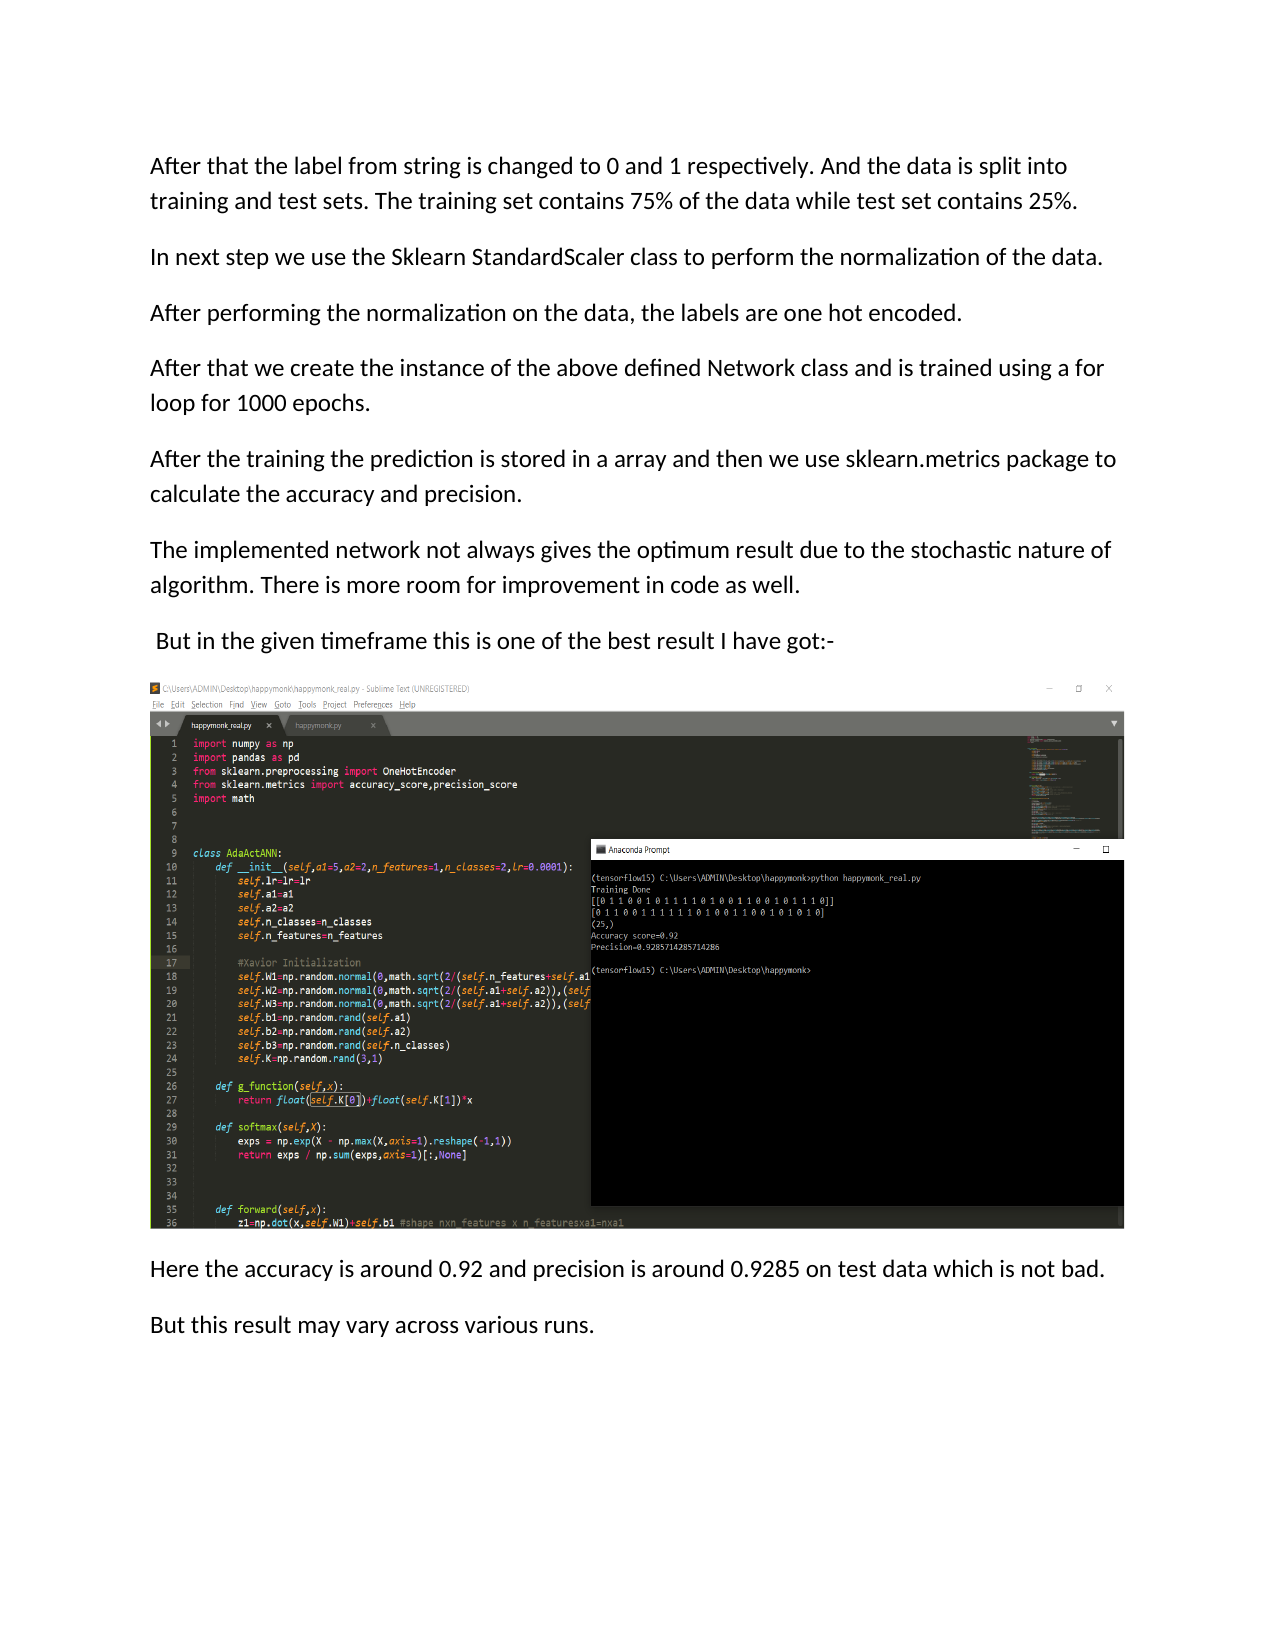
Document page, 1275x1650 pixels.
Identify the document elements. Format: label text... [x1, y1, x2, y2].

text After that we create the instance of the above defined Network class and is trained using a for loop for 1000 epochs. [150, 352, 1125, 418]
text After that the label from string is changed to 0 and 1 respectively. And the data is split into training and test sets. The training set contains 75% of the data while test set contains 25%. [150, 150, 1125, 216]
picture [150, 680, 1125, 1229]
text In next step we use the Sklearn StandardScaler class to perform the normalization of the data. [150, 241, 1125, 271]
text But in the given timeframe this is one of the best result I have got:- [150, 625, 1125, 656]
text After performing the normalization on the data, the labels are one hot encoded. [150, 297, 1125, 327]
text The implemented network not always gives the optimum result due to the stochastic nature of algorithm. There is more room for improvement in code as well. [150, 534, 1125, 600]
text Here the accuracy is around 0.92 and precision is around 0.9285 on test data which is not bad. [150, 1253, 1125, 1284]
text After the training the prediction is stored in a array and then we use sklearn.metrics package to calculate the accuracy and precision. [150, 443, 1125, 509]
text But this result may vary across various runs. [150, 1309, 1125, 1340]
